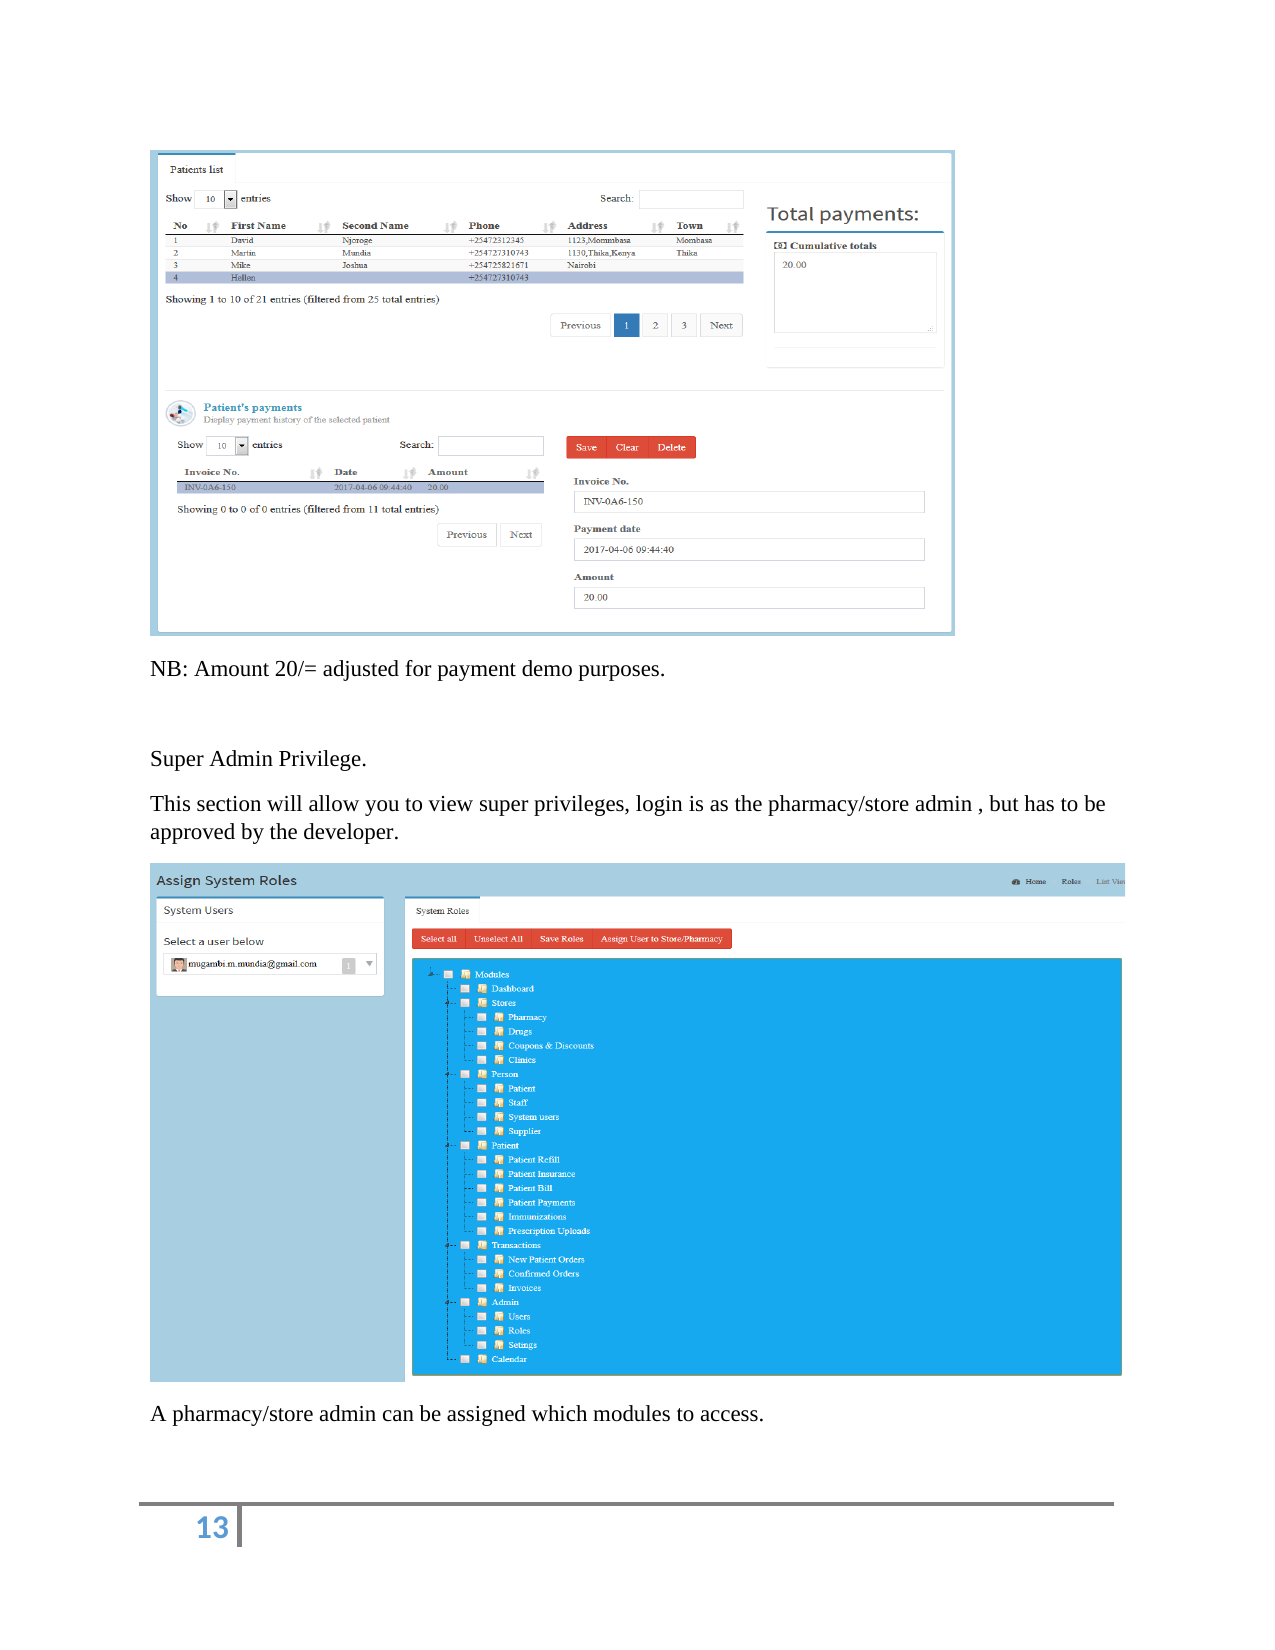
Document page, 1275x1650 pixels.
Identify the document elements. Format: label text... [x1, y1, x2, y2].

text This section will allow you to view super privileges, login is as the pharmacy/store admin , but has to be approved by the developer. [150, 790, 1125, 845]
text NB: Amount 20/= adjusted for payment demo purposes. [150, 655, 1125, 681]
text A pharmacy/store admin can be assigned which modules to access. [150, 1400, 1125, 1427]
picture [150, 863, 1126, 1382]
text Super Admin Privilege. [150, 745, 1125, 771]
picture [150, 150, 955, 636]
